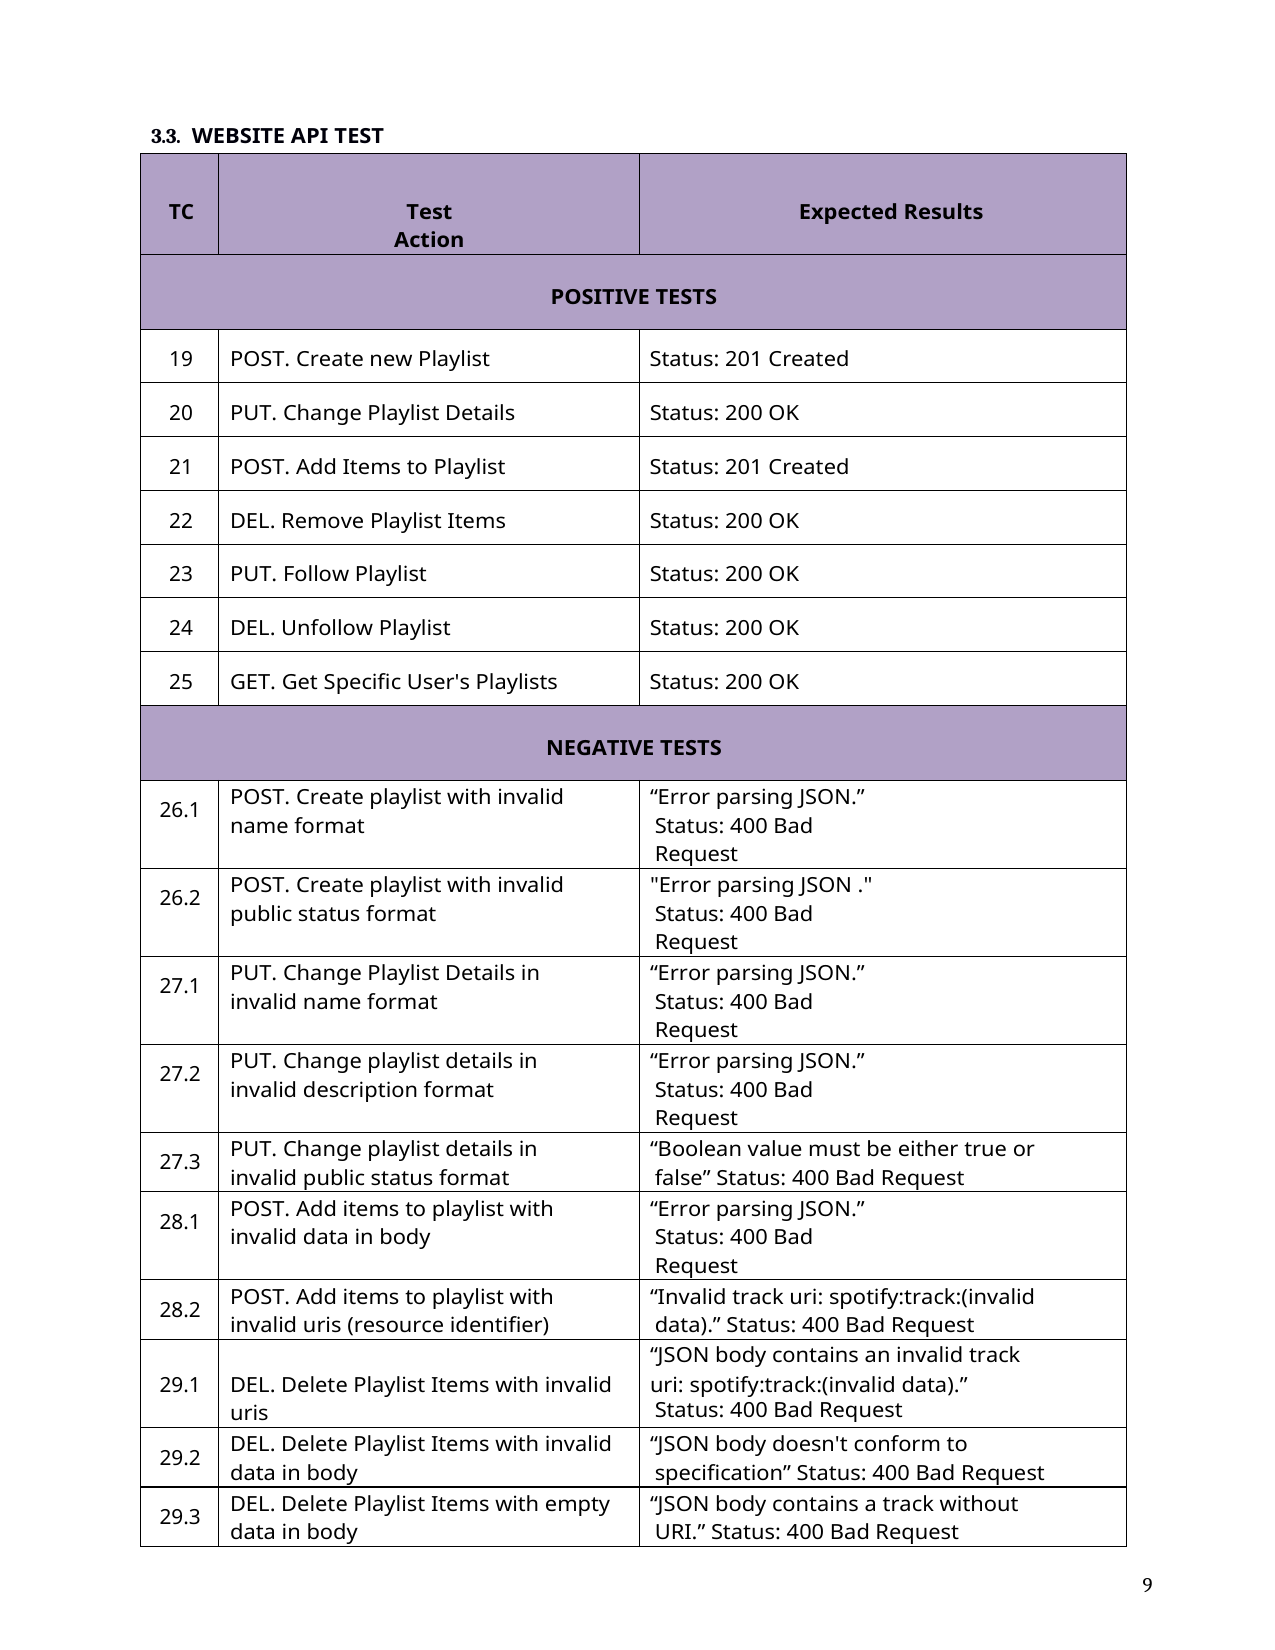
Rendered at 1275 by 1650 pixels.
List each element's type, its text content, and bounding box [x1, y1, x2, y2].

table_cell 29.2 [141, 1428, 218, 1486]
table_cell POST. Create playlist with invalid public status format [219, 869, 639, 956]
table_cell Status: 201 Created [640, 437, 1126, 490]
table_cell 23 [141, 545, 218, 597]
table_cell POST. Add Items to Playlist [219, 437, 639, 490]
table_cell POST. Create new Playlist [219, 330, 639, 382]
table_cell 28.2 [141, 1280, 218, 1339]
table_cell POST. Add items to playlist with invalid data in body [219, 1192, 639, 1279]
table_cell DEL. Remove Playlist Items [219, 491, 639, 543]
table_cell Status: 200 OK [640, 598, 1126, 651]
table_cell “Error parsing JSON.” Status: 400 Bad Request [640, 957, 1126, 1044]
table_cell POSITIVE TESTS [141, 255, 1126, 329]
table_cell “Boolean value must be either true or false” Status: 400 Bad Request [640, 1133, 1126, 1191]
table_cell DEL. Delete Playlist Items with invalid uris [219, 1340, 639, 1427]
table_cell DEL. Unfollow Playlist [219, 598, 639, 651]
table_cell “JSON body contains a track without URI.” Status: 400 Bad Request [640, 1488, 1126, 1546]
table_cell 25 [141, 652, 218, 705]
subtitle WEBSITE API TEST [151, 121, 1167, 149]
table_cell 24 [141, 598, 218, 651]
table_cell 27.1 [141, 957, 218, 1044]
table_cell 27.2 [141, 1045, 218, 1132]
table_cell “Error parsing JSON.” Status: 400 Bad Request [640, 781, 1126, 868]
table_cell “Error parsing JSON.” Status: 400 Bad Request [640, 1045, 1126, 1132]
table_cell PUT. Follow Playlist [219, 545, 639, 597]
table_cell “Error parsing JSON.” Status: 400 Bad Request [640, 1192, 1126, 1279]
table_cell 21 [141, 437, 218, 490]
table_cell Status: 200 OK [640, 383, 1126, 436]
table_header TC [141, 154, 218, 254]
table_cell 29.1 [141, 1340, 218, 1427]
table_cell 26.2 [141, 869, 218, 956]
table_cell 29.3 [141, 1488, 218, 1546]
table_cell 19 [141, 330, 218, 382]
table_cell 27.3 [141, 1133, 218, 1191]
table_cell 20 [141, 383, 218, 436]
table_cell “JSON body contains an invalid track uri: spotify:track:(invalid data).” Status: 400 Bad Request [640, 1340, 1126, 1427]
table_cell Status: 201 Created [640, 330, 1126, 382]
table_cell POST. Create playlist with invalid name format [219, 781, 639, 868]
table_cell PUT. Change Playlist Details [219, 383, 639, 436]
table_cell PUT. Change Playlist Details in invalid name format [219, 957, 639, 1044]
table_header Test Action [219, 154, 639, 254]
table_cell PUT. Change playlist details in invalid public status format [219, 1133, 639, 1191]
table_cell GET. Get Specific User's Playlists [219, 652, 639, 705]
table_cell 26.1 [141, 781, 218, 868]
table_cell PUT. Change playlist details in invalid description format [219, 1045, 639, 1132]
table_cell Status: 200 OK [640, 491, 1126, 543]
table_cell NEGATIVE TESTS [141, 706, 1126, 780]
table_header Expected Results [640, 154, 1126, 254]
table_cell POST. Add items to playlist with invalid uris (resource identifier) [219, 1280, 639, 1339]
table_cell Status: 200 OK [640, 652, 1126, 705]
table_cell “Invalid track uri: spotify:track:(invalid data).” Status: 400 Bad Request [640, 1280, 1126, 1339]
table_cell 28.1 [141, 1192, 218, 1279]
table_cell Status: 200 OK [640, 545, 1126, 597]
table_cell "Error parsing JSON ." Status: 400 Bad Request [640, 869, 1126, 956]
table_cell 22 [141, 491, 218, 543]
table_cell “JSON body doesn't conform to specification” Status: 400 Bad Request [640, 1428, 1126, 1486]
table_cell DEL. Delete Playlist Items with invalid data in body [219, 1428, 639, 1486]
table_cell DEL. Delete Playlist Items with empty data in body [219, 1488, 639, 1546]
